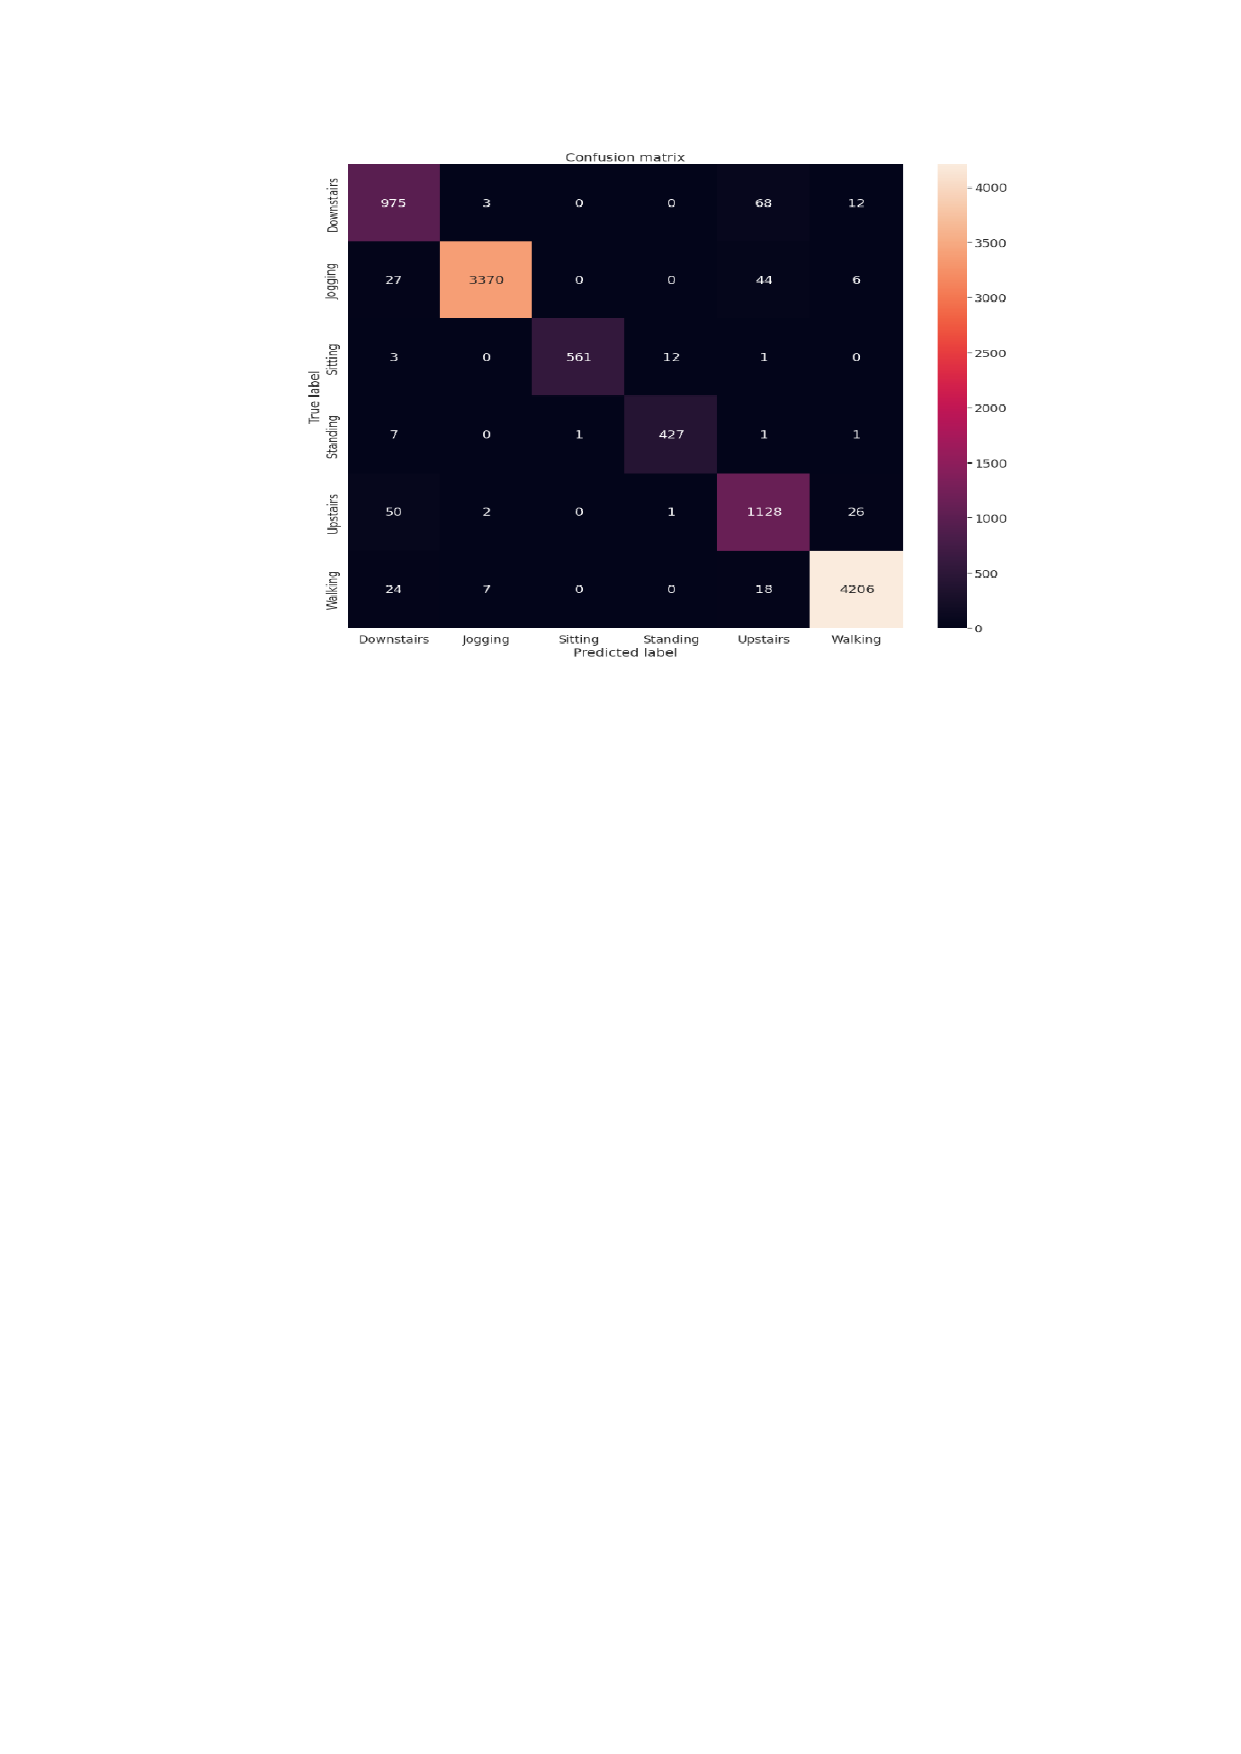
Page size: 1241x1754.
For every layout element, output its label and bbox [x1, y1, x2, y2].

picture [303, 150, 1012, 663]
